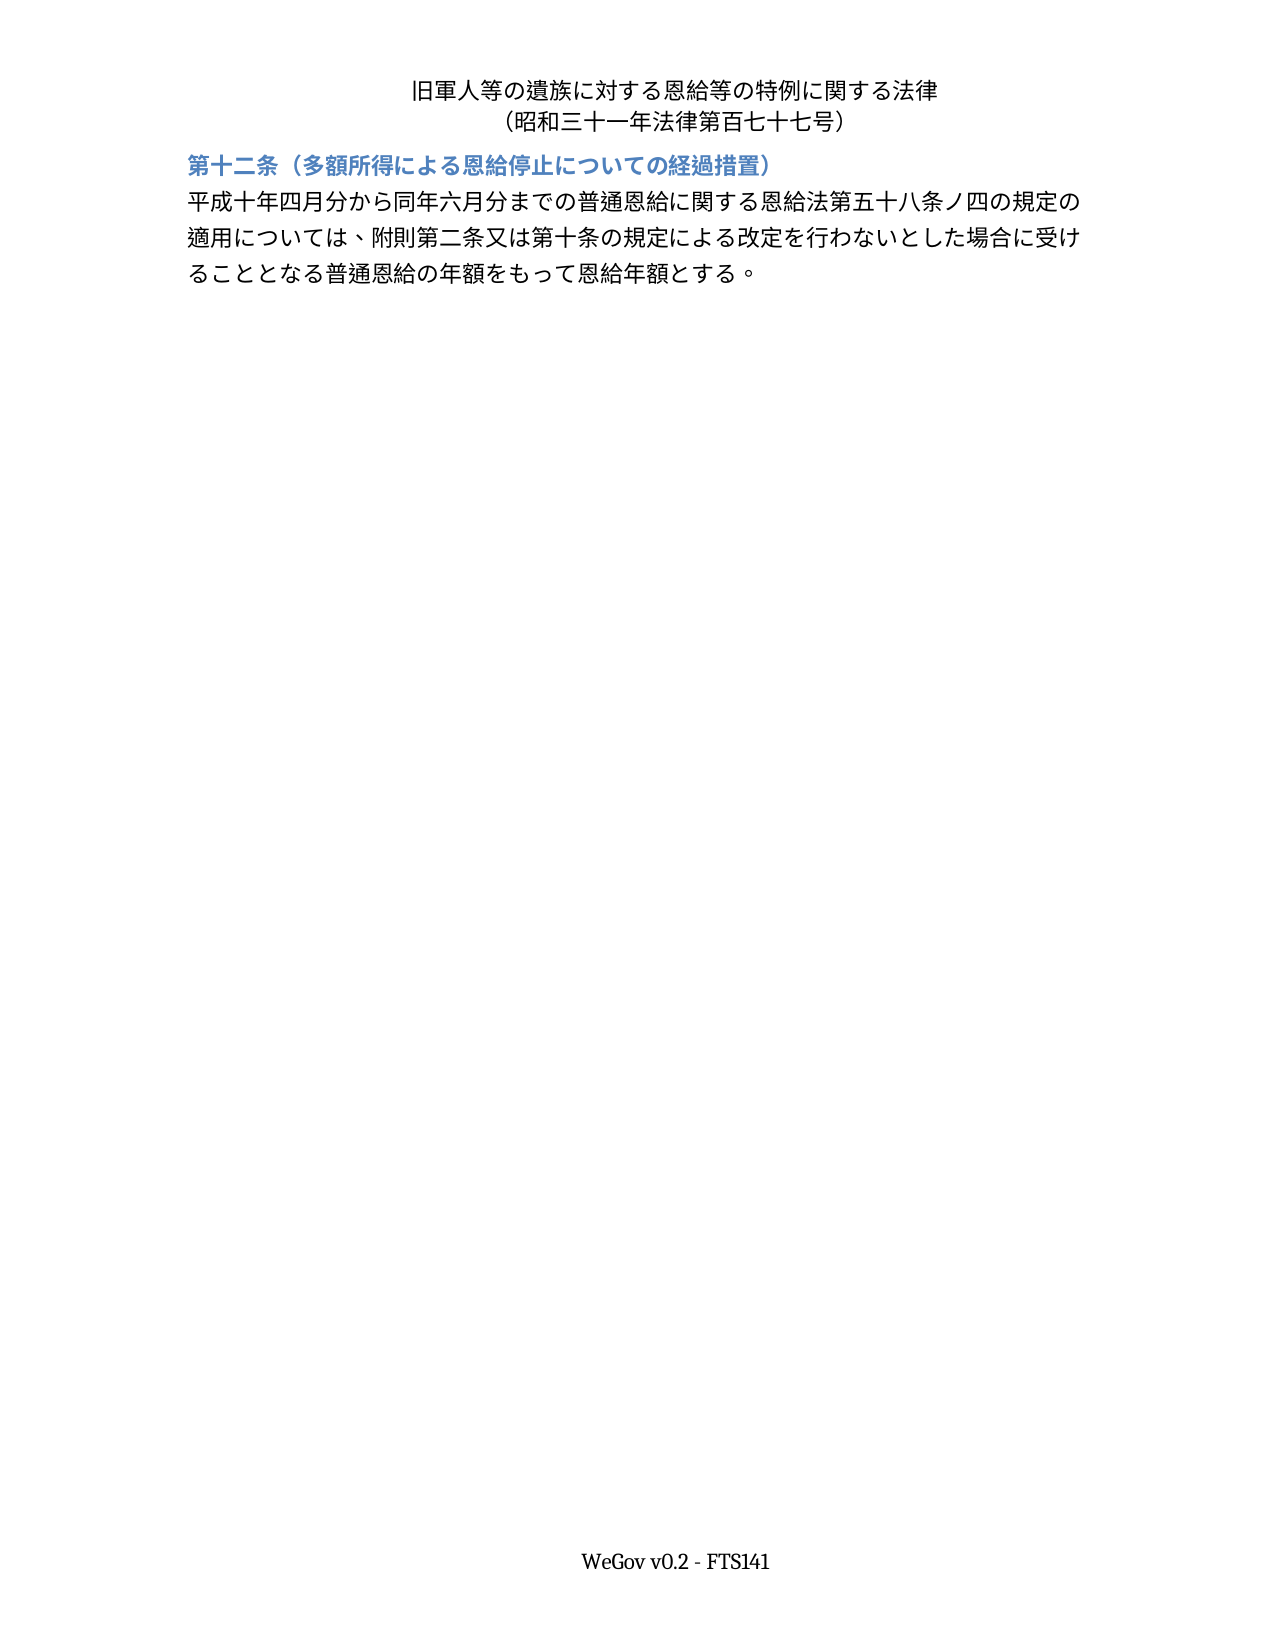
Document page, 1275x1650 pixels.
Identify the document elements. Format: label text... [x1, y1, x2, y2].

subtitle 第十二条（多額所得による恩給停止についての経過措置） [187, 150, 1087, 181]
text 平成十年四月分から同年六月分までの普通恩給に関する恩給法第五十八条ノ四の規定の適用については、附則第二条又は第十条の規定による改定を行わないとした場合に受けることとなる普通恩給の年額をもって恩給年額とする。 [187, 186, 1087, 289]
